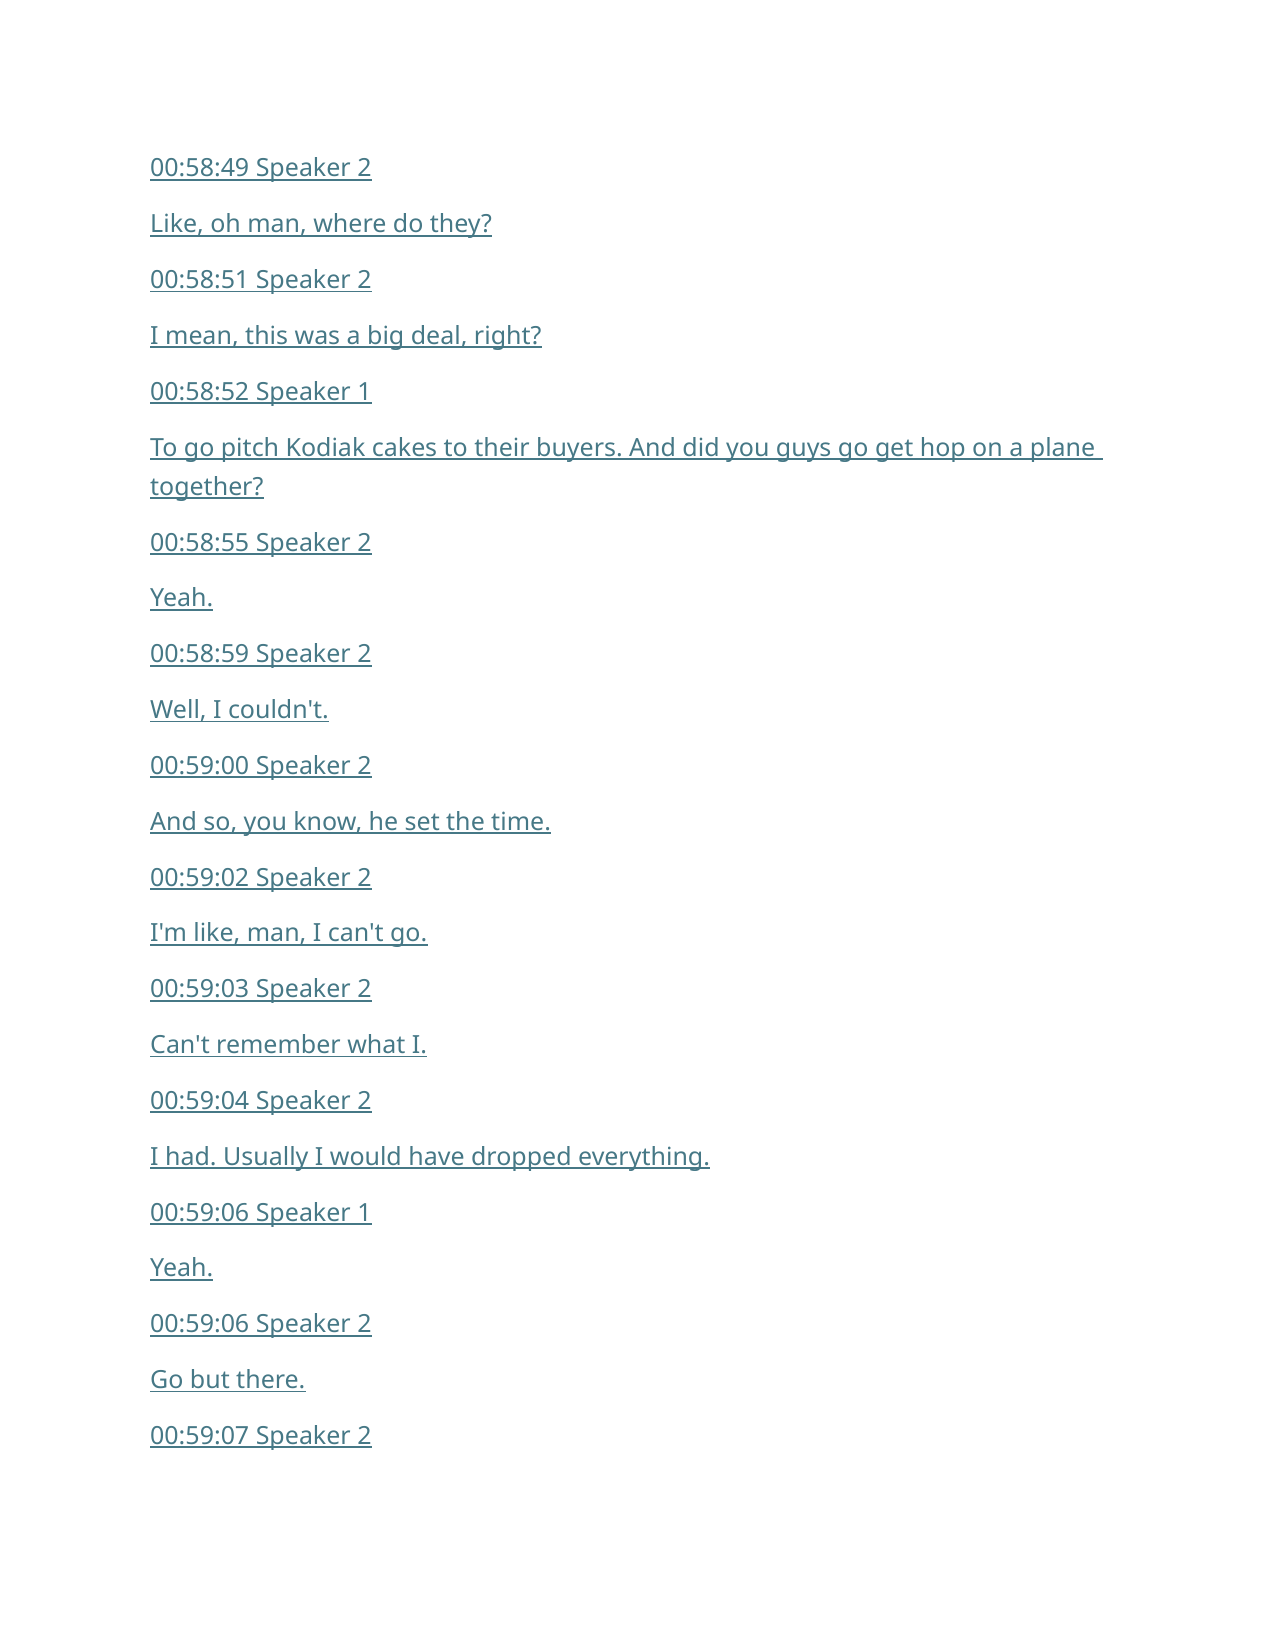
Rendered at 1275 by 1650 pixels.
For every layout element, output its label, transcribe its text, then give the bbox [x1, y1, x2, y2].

text 00:59:06 Speaker 1 [150, 1194, 1125, 1228]
text To go pitch Kodiak cakes to their buyers. And did you guys go get hop on a plane together? [150, 429, 1125, 502]
text 00:59:02 Speaker 2 [150, 859, 1125, 893]
text 00:59:06 Speaker 2 [150, 1306, 1125, 1340]
text I mean, this was a big deal, right? [150, 317, 1125, 352]
text 00:58:52 Speaker 1 [150, 373, 1125, 407]
text 00:59:03 Speaker 2 [150, 971, 1125, 1005]
text 00:58:51 Speaker 2 [150, 262, 1125, 296]
text 00:59:00 Speaker 2 [150, 747, 1125, 782]
text And so, you know, he set the time. [150, 803, 1125, 837]
text 00:59:07 Speaker 2 [150, 1417, 1125, 1452]
text I had. Usually I would have dropped everything. [150, 1138, 1125, 1172]
text I'm like, man, I can't go. [150, 915, 1125, 949]
text Yeah. [150, 580, 1125, 614]
text Well, I couldn't. [150, 692, 1125, 726]
text 00:59:04 Speaker 2 [150, 1082, 1125, 1117]
text Like, oh man, where do they? [150, 206, 1125, 240]
text Can't remember what I. [150, 1027, 1125, 1061]
text Go but there. [150, 1362, 1125, 1396]
text 00:58:49 Speaker 2 [150, 150, 1125, 184]
text Yeah. [150, 1250, 1125, 1284]
text 00:58:55 Speaker 2 [150, 524, 1125, 558]
text 00:58:59 Speaker 2 [150, 636, 1125, 670]
